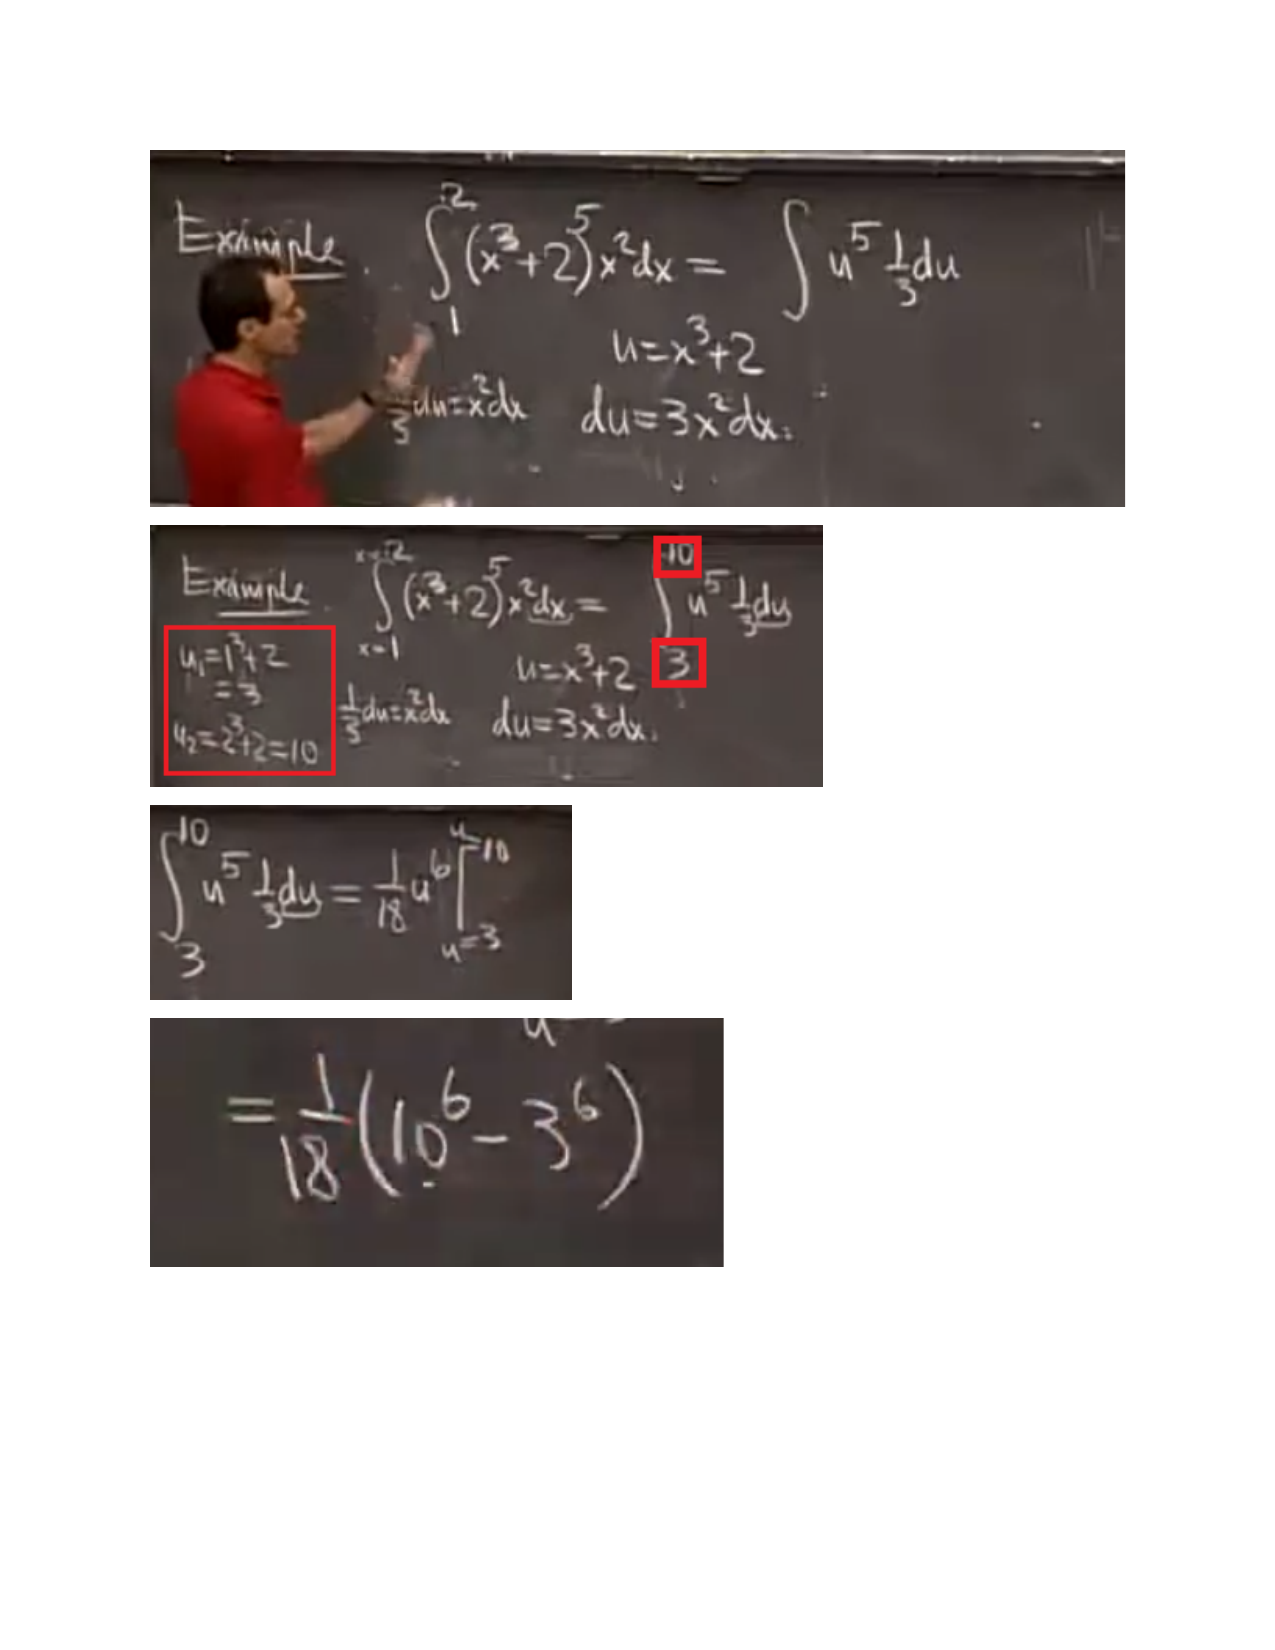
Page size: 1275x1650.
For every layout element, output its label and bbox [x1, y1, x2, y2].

picture [150, 150, 1125, 507]
picture [150, 1018, 724, 1267]
picture [150, 525, 823, 787]
picture [150, 805, 572, 1000]
